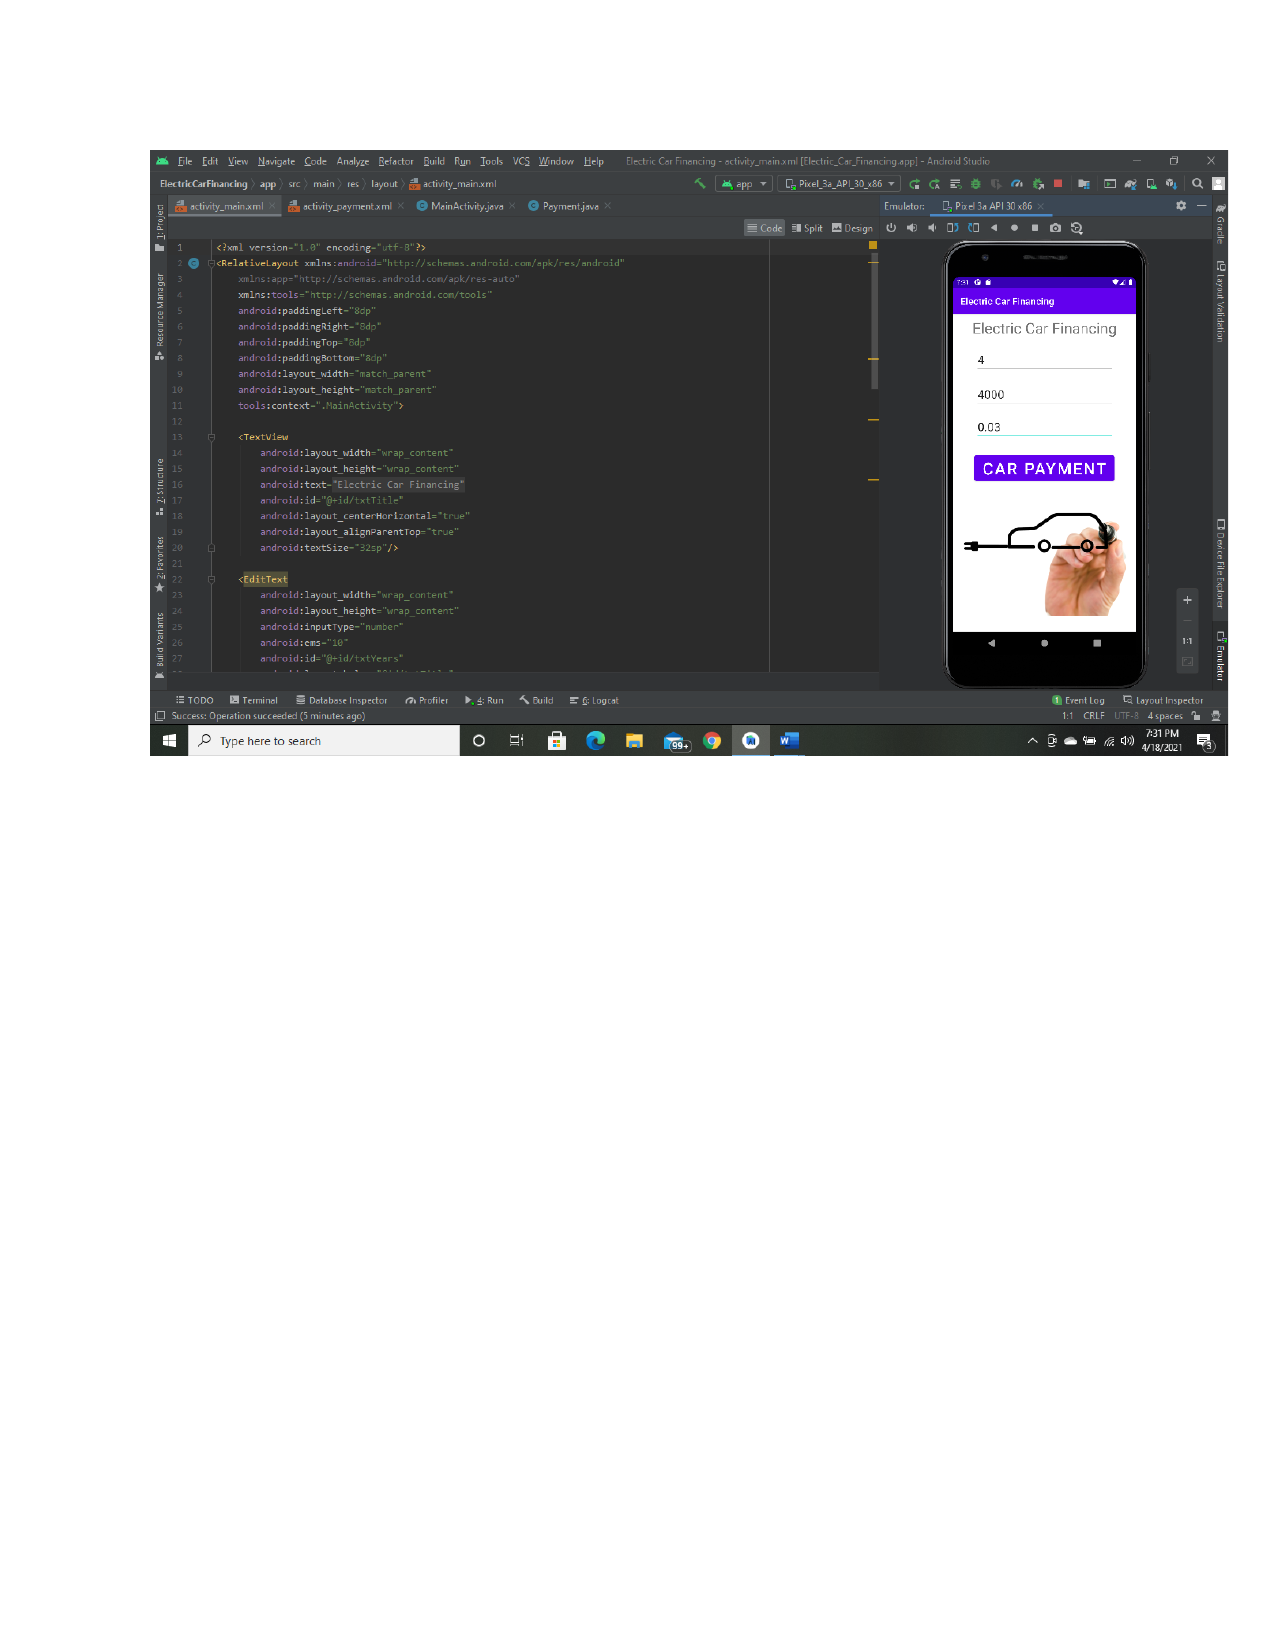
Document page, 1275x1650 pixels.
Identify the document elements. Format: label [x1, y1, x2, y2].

picture [150, 150, 1229, 756]
